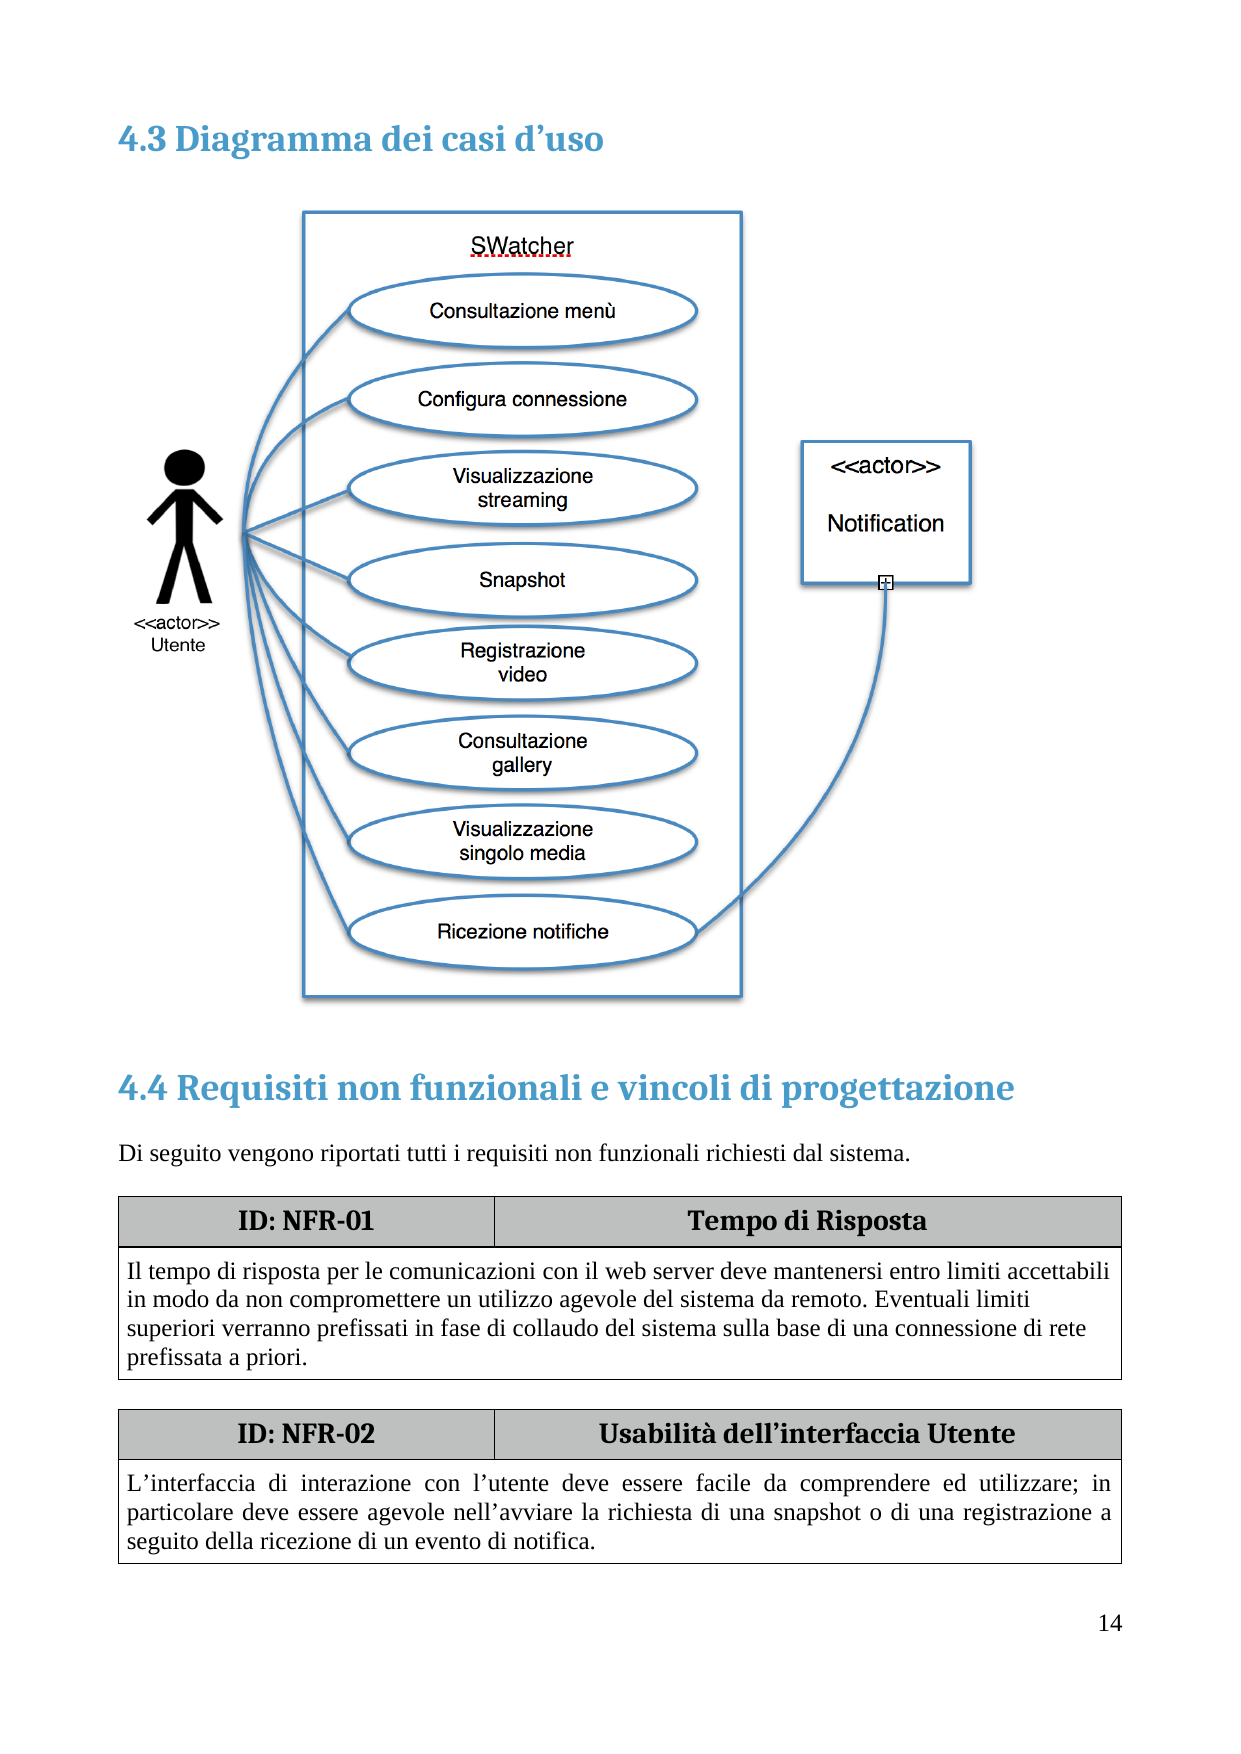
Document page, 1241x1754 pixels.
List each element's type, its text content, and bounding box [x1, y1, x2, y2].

table_header ID: NFR-02 [119, 1410, 494, 1459]
table_header ID: NFR-01 [119, 1197, 494, 1246]
picture [118, 190, 1001, 1017]
table_header Usabilità dell’interfaccia Utente [495, 1410, 1121, 1459]
table_cell Il tempo di risposta per le comunicazioni con il web server deve mantenersi entro limiti accettabili in modo da non compromettere un utilizzo agevole del sistema da remoto. Eventuali limiti superiori verranno prefissati in fase di collaudo del sistema sulla base di una connessione di rete prefissata a priori. [119, 1248, 1121, 1379]
text Di seguito vengono riportati tutti i requisiti non funzionali richiesti dal sistema. [118, 1138, 1122, 1167]
table_header Tempo di Risposta [495, 1197, 1121, 1246]
subtitle 4.3 Diagramma dei casi d’uso [118, 118, 1122, 161]
subtitle 4.4 Requisiti non funzionali e vincoli di progettazione [118, 1066, 1122, 1109]
